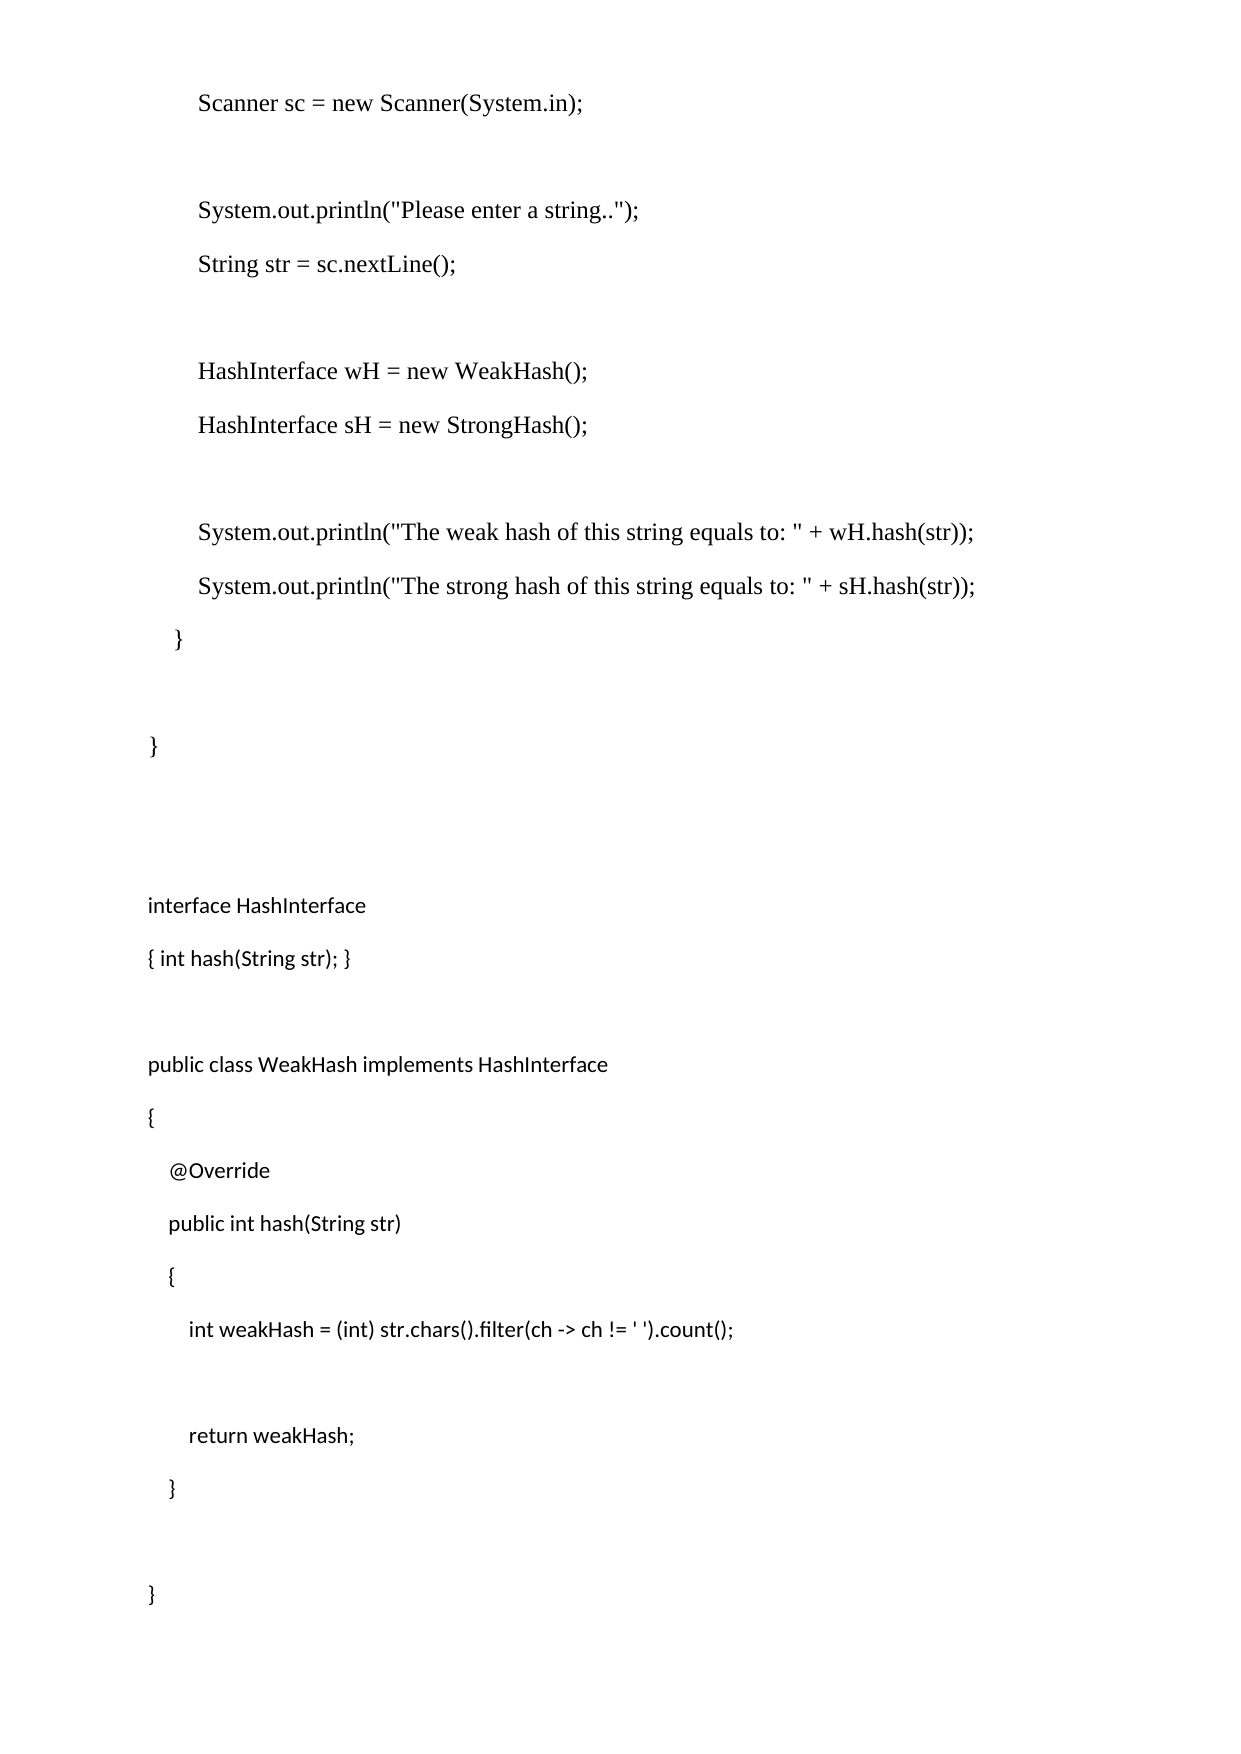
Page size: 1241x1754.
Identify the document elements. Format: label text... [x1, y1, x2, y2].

text public int hash(String str) [148, 1209, 1152, 1237]
text Scanner sc = new Scanner(System.in); [148, 88, 1152, 117]
text { [148, 1103, 1152, 1131]
text { int hash(String str); } [148, 944, 1152, 972]
text } [148, 1581, 1152, 1609]
text HashInterface wH = new WeakHash(); [148, 356, 1152, 385]
text { [148, 1262, 1152, 1291]
text System.out.println("The strong hash of this string equals to: " + sH.hash(str)); [148, 571, 1152, 599]
text return weakHash; [148, 1422, 1152, 1449]
text System.out.println("The weak hash of this string equals to: " + wH.hash(str)); [148, 517, 1152, 546]
text @Override [148, 1156, 1152, 1184]
text } [148, 1474, 1152, 1503]
text interface HashInterface [148, 891, 1152, 919]
text int weakHash = (int) str.chars().filter(ch -> ch != ' ').count(); [148, 1316, 1152, 1343]
text HashInterface sH = new StrongHash(); [148, 410, 1152, 439]
text String str = sc.nextLine(); [148, 249, 1152, 278]
text System.out.println("Please enter a string.."); [148, 195, 1152, 224]
text } [148, 731, 1152, 760]
text public class WeakHash implements HashInterface [148, 1050, 1152, 1078]
text } [148, 624, 1152, 653]
